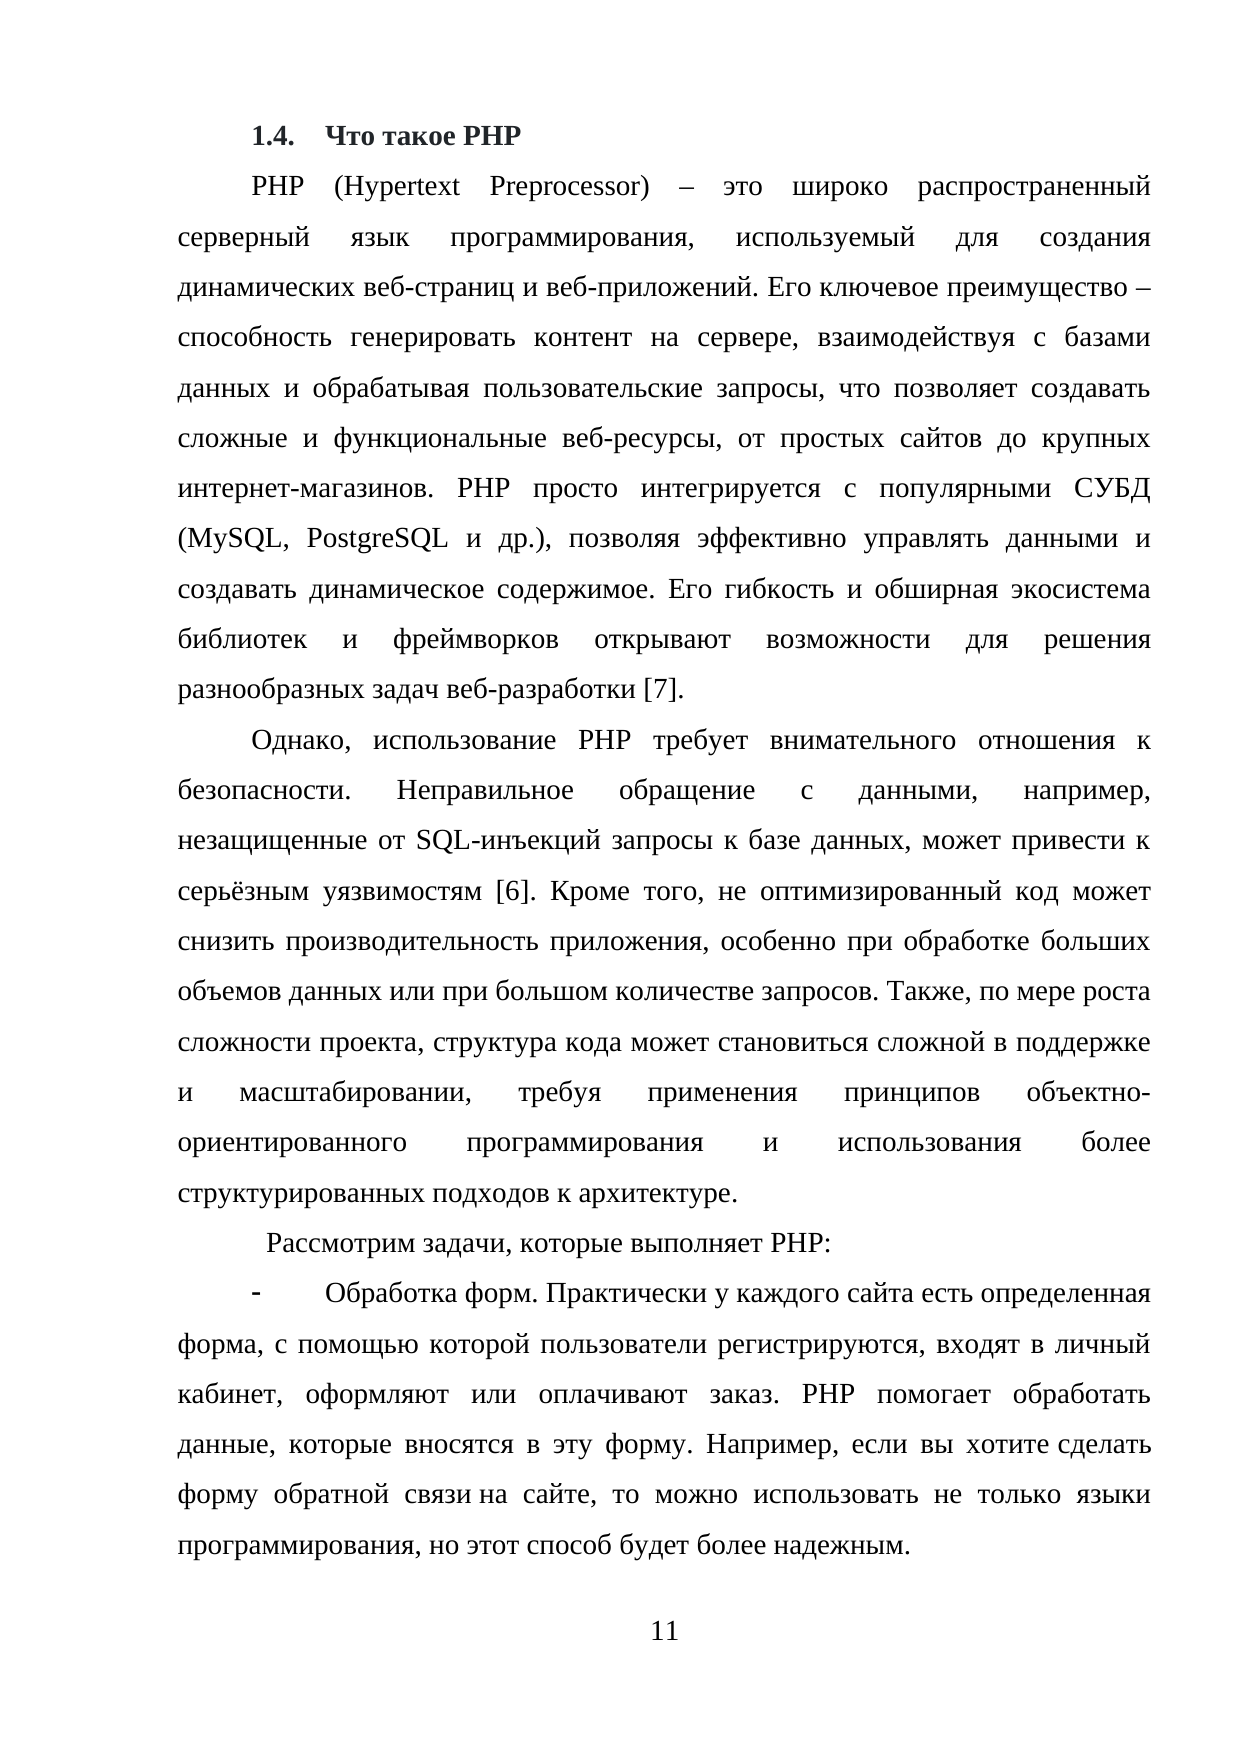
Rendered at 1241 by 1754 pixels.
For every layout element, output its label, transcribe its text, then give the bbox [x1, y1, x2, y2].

text Рассмотрим задачи, которые выполняет PHP: [177, 1225, 1152, 1258]
text Однако, использование PHP требует внимательного отношения к безопасности. Неправильное обращение с данными, например, незащищенные от SQL-инъекций запросы к базе данных, может привести к серьёзным уязвимостям [6]. Кроме того, не оптимизированный код может снизить производительность приложения, особенно при обработке больших объемов данных или при большом количестве запросов. Также, по мере роста сложности проекта, структура кода может становиться сложной в поддержке и масштабировании, требуя применения принципов объектно-ориентированного программирования и использования более структурированных подходов к архитектуре. [177, 722, 1152, 1208]
list Что такое PHP [177, 118, 1152, 152]
list Обработка форм. Практически у каждого сайта есть определенная форма, с помощью которой пользователи регистрируются, входят в личный кабинет, оформляют или оплачивают заказ. PHP помогает обработать данные, которые вносятся в эту форму. Например, если вы хотите сделать форму обратной связи на сайте, то можно использовать не только языки программирования, но этот способ будет более надежным. [177, 1275, 1152, 1561]
text PHP (Hypertext Preprocessor) – это широко распространенный серверный язык программирования, используемый для создания динамических веб-страниц и веб-приложений. Его ключевое преимущество – способность генерировать контент на сервере, взаимодействуя с базами данных и обрабатывая пользовательские запросы, что позволяет создавать сложные и функциональные веб-ресурсы, от простых сайтов до крупных интернет-магазинов. PHP просто интегрируется с популярными СУБД (MySQL, PostgreSQL и др.), позволяя эффективно управлять данными и создавать динамическое содержимое. Его гибкость и обширная экосистема библиотек и фреймворков открывают возможности для решения разнообразных задач веб-разработки [7]. [177, 168, 1152, 705]
